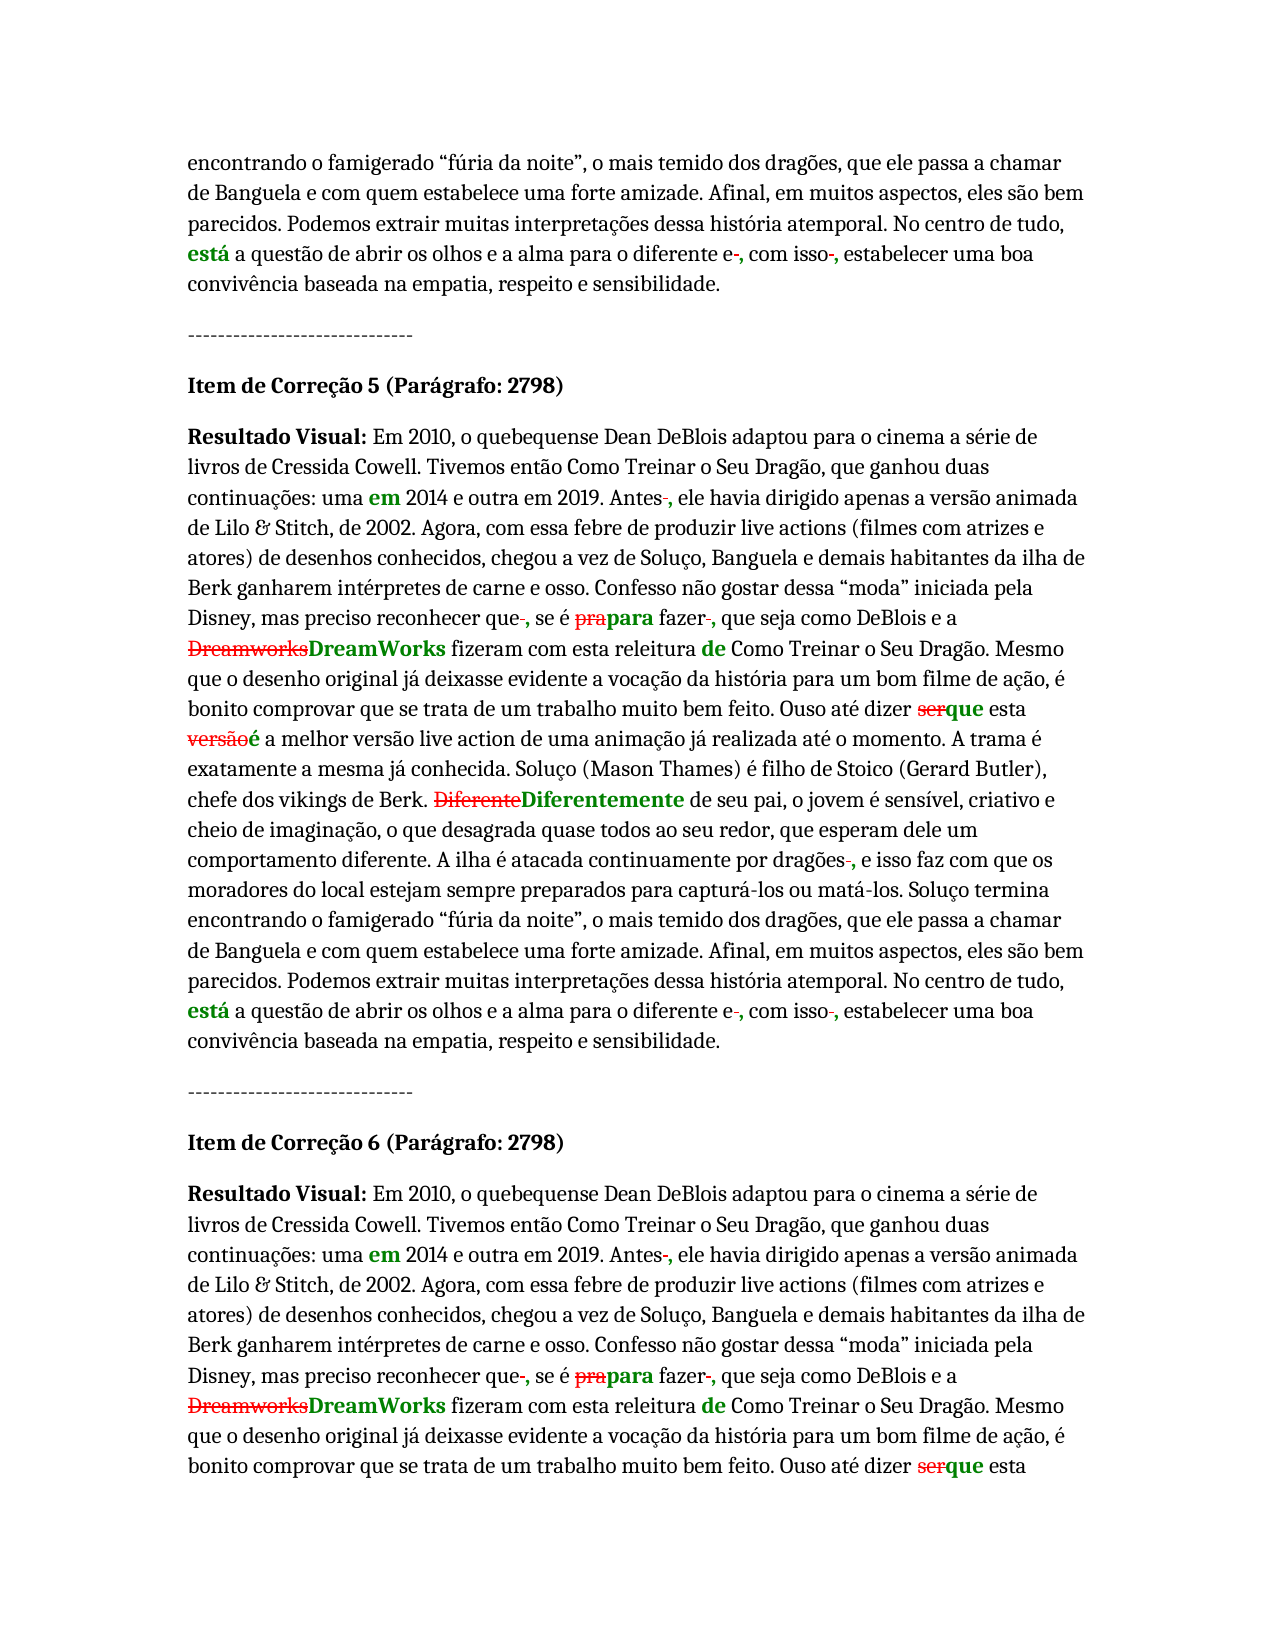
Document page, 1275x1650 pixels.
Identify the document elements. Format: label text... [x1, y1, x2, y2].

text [187, 1181, 1087, 1479]
text Item de Correção 6 (Parágrafo: 2798) [187, 1130, 1087, 1157]
text ------------------------------ [187, 322, 1087, 348]
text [187, 150, 1087, 297]
text Item de Correção 5 (Parágrafo: 2798) [187, 373, 1087, 399]
text ------------------------------ [187, 1079, 1087, 1106]
